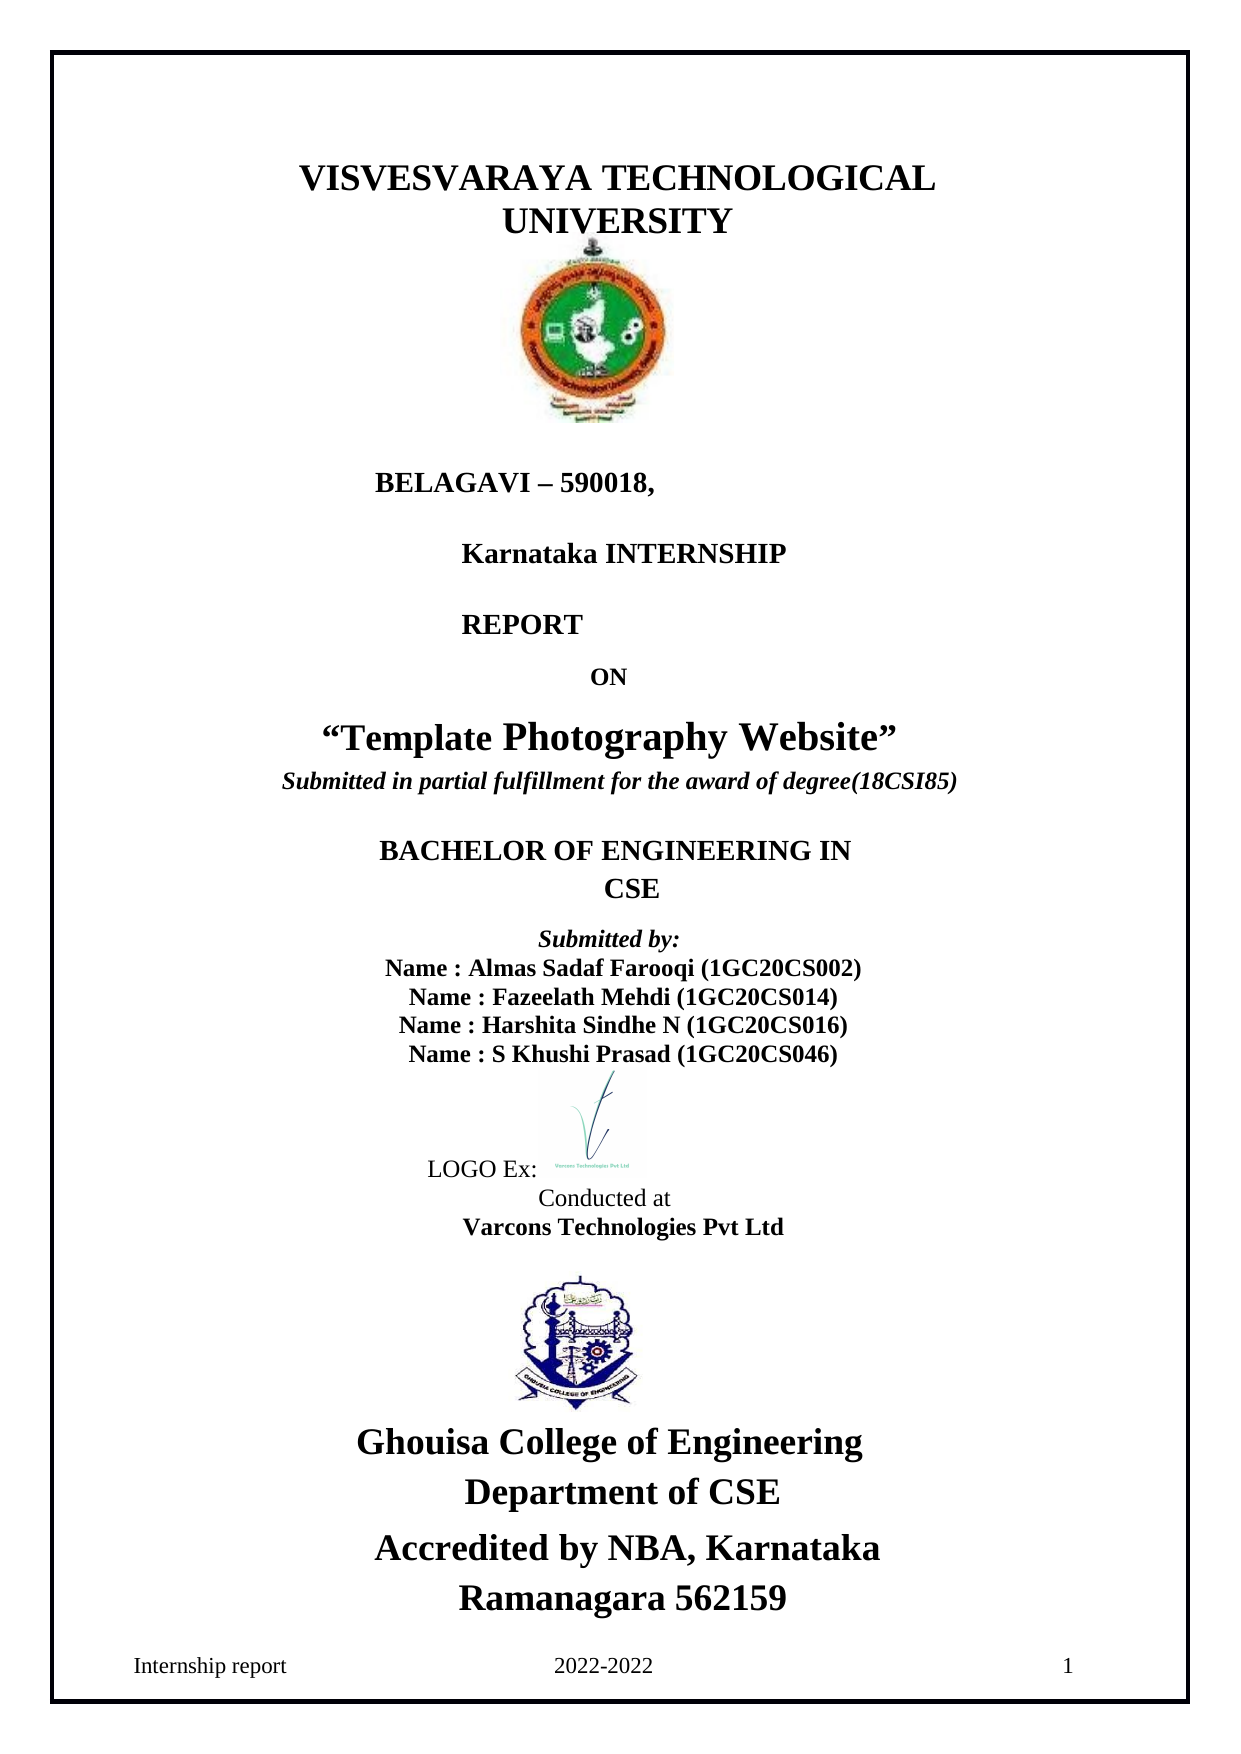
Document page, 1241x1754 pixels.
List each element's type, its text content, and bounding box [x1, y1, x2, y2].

subtitle Ramanagara 562159 [179, 1575, 1066, 1618]
subtitle BACHELOR OF ENGINEERING IN [283, 833, 884, 866]
text Accredited by NBA, Karnataka [179, 1525, 1066, 1568]
text Varcons Technologies Pvt Ltd [133, 1212, 1113, 1241]
text Department of CSE [179, 1469, 1066, 1512]
text Name : Harshita Sindhe N (1GC20CS016) [133, 1010, 1113, 1039]
picture [508, 1271, 646, 1420]
subtitle ON [161, 662, 1056, 691]
title “Template Photography Website” [316, 712, 902, 759]
text Conducted at [153, 1183, 1056, 1211]
text Name : Almas Sadaf Farooqi (1GC20CS002) [133, 953, 1113, 982]
subtitle BELAGAVI – 590018, Karnataka INTERNSHIP REPORT [375, 428, 797, 640]
picture [500, 241, 675, 423]
subtitle VISVESVARAYA TECHNOLOGICAL UNIVERSITY [179, 155, 1056, 241]
text Submitted by: [162, 924, 1056, 953]
text Name : Fazeelath Mehdi (1GC20CS014) [133, 982, 1113, 1010]
text LOGO Ex: [153, 1068, 1056, 1183]
picture [537, 1067, 647, 1178]
text Submitted in partial fulfillment for the award of degree(18CSI85) [179, 766, 1060, 795]
subtitle Ghouisa College of Engineering [163, 1419, 1056, 1463]
text Name : S Khushi Prasad (1GC20CS046) [133, 1039, 1113, 1068]
subtitle CSE [283, 871, 884, 905]
